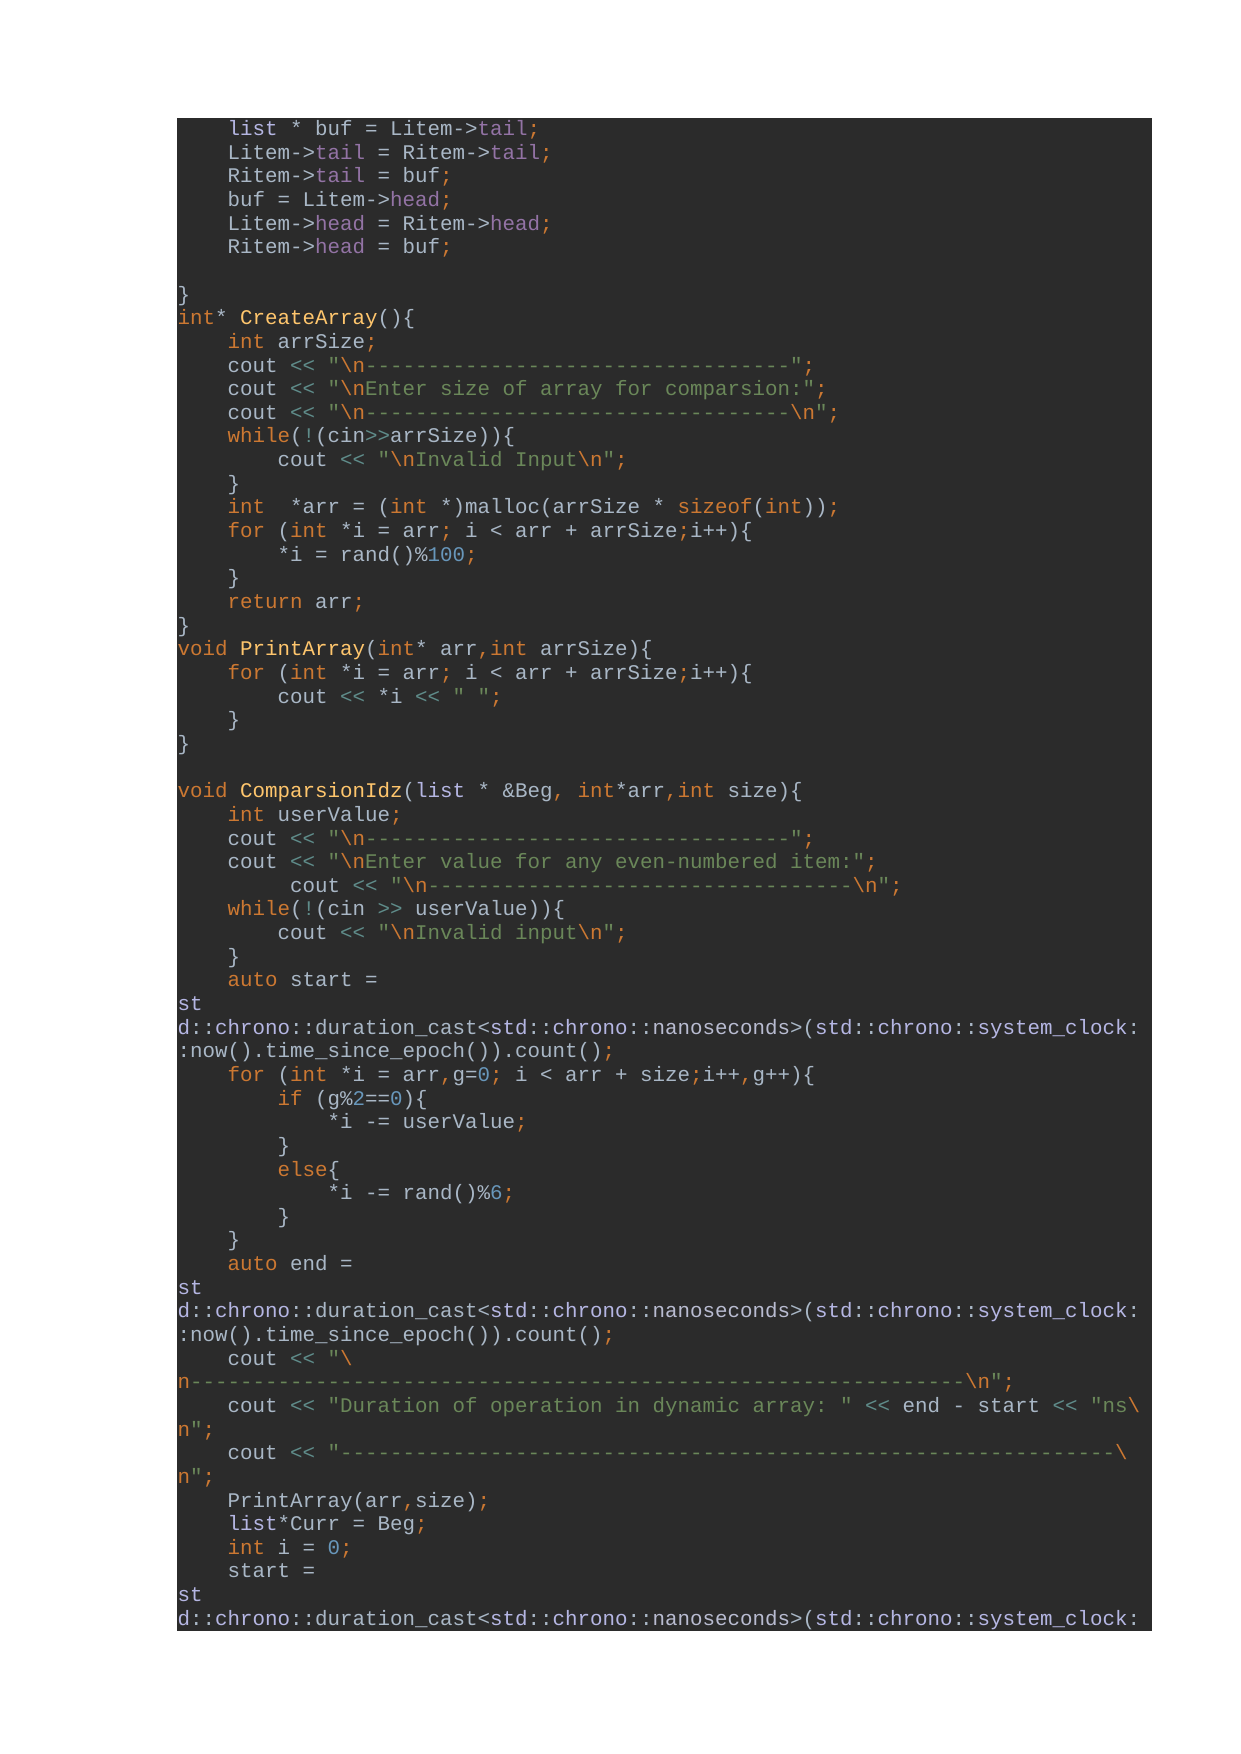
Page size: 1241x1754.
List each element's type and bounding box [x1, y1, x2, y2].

text [177, 118, 1152, 1631]
